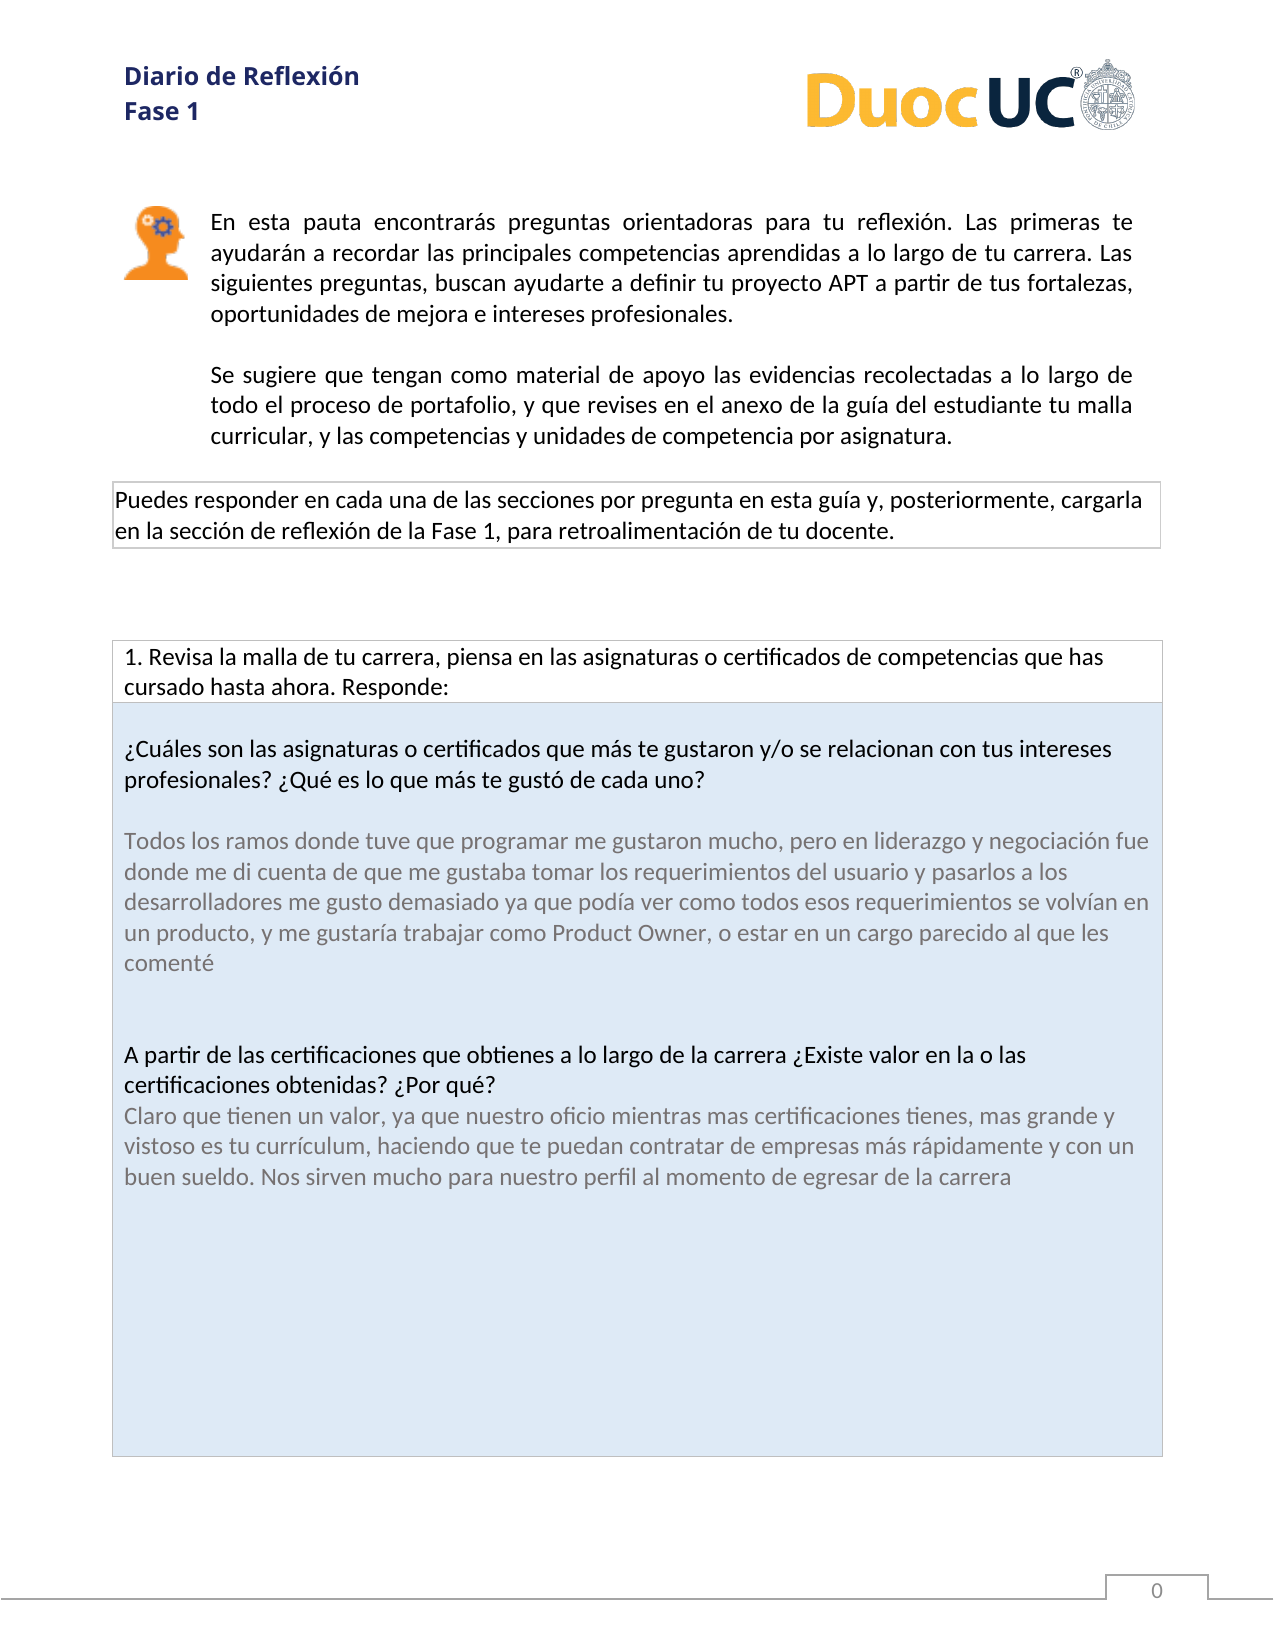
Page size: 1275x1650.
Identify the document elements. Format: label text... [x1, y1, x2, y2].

picture [807, 59, 1135, 130]
table_header 1. Revisa la malla de tu carrera, piensa en las asignaturas o certificados de competencias que has cursado hasta ahora. Responde: [113, 641, 1162, 702]
table_header Puedes responder en cada una de las secciones por pregunta en esta guía y, posteriormente, cargarla en la sección de reflexión de la Fase 1, para retroalimentación de tu docente. [114, 483, 1160, 547]
table_header En esta pauta encontrarás preguntas orientadoras para tu reflexión. Las primeras te ayudarán a recordar las principales competencias aprendidas a lo largo de tu carrera. Las siguientes preguntas, buscan ayudarte a definir tu proyecto APT a partir de tus fortalezas, oportunidades de mejora e intereses profesionales. Se sugiere que tengan como material de apoyo las evidencias recolectadas a lo largo de todo el proceso de portafolio, y que revises en el anexo de la guía del estudiante tu malla curricular, y las competencias y unidades de competencia por asignatura. [199, 207, 1146, 451]
table_header [112, 207, 199, 451]
table_cell ¿Cuáles son las asignaturas o certificados que más te gustaron y/o se relacionan con tus intereses profesionales? ¿Qué es lo que más te gustó de cada uno? Todos los ramos donde tuve que programar me gustaron mucho, pero en liderazgo y negociación fue donde me di cuenta de que me gustaba tomar los requerimientos del usuario y pasarlos a los desarrolladores me gusto demasiado ya que podía ver como todos esos requerimientos se volvían en un producto, y me gustaría trabajar como Product Owner, o estar en un cargo parecido al que les comenté A partir de las certificaciones que obtienes a lo largo de la carrera ¿Existe valor en la o las certificaciones obtenidas? ¿Por qué? Claro que tienen un valor, ya que nuestro oficio mientras mas certificaciones tienes, mas grande y vistoso es tu currículum, haciendo que te puedan contratar de empresas más rápidamente y con un buen sueldo. Nos sirven mucho para nuestro perfil al momento de egresar de la carrera [113, 703, 1162, 1456]
